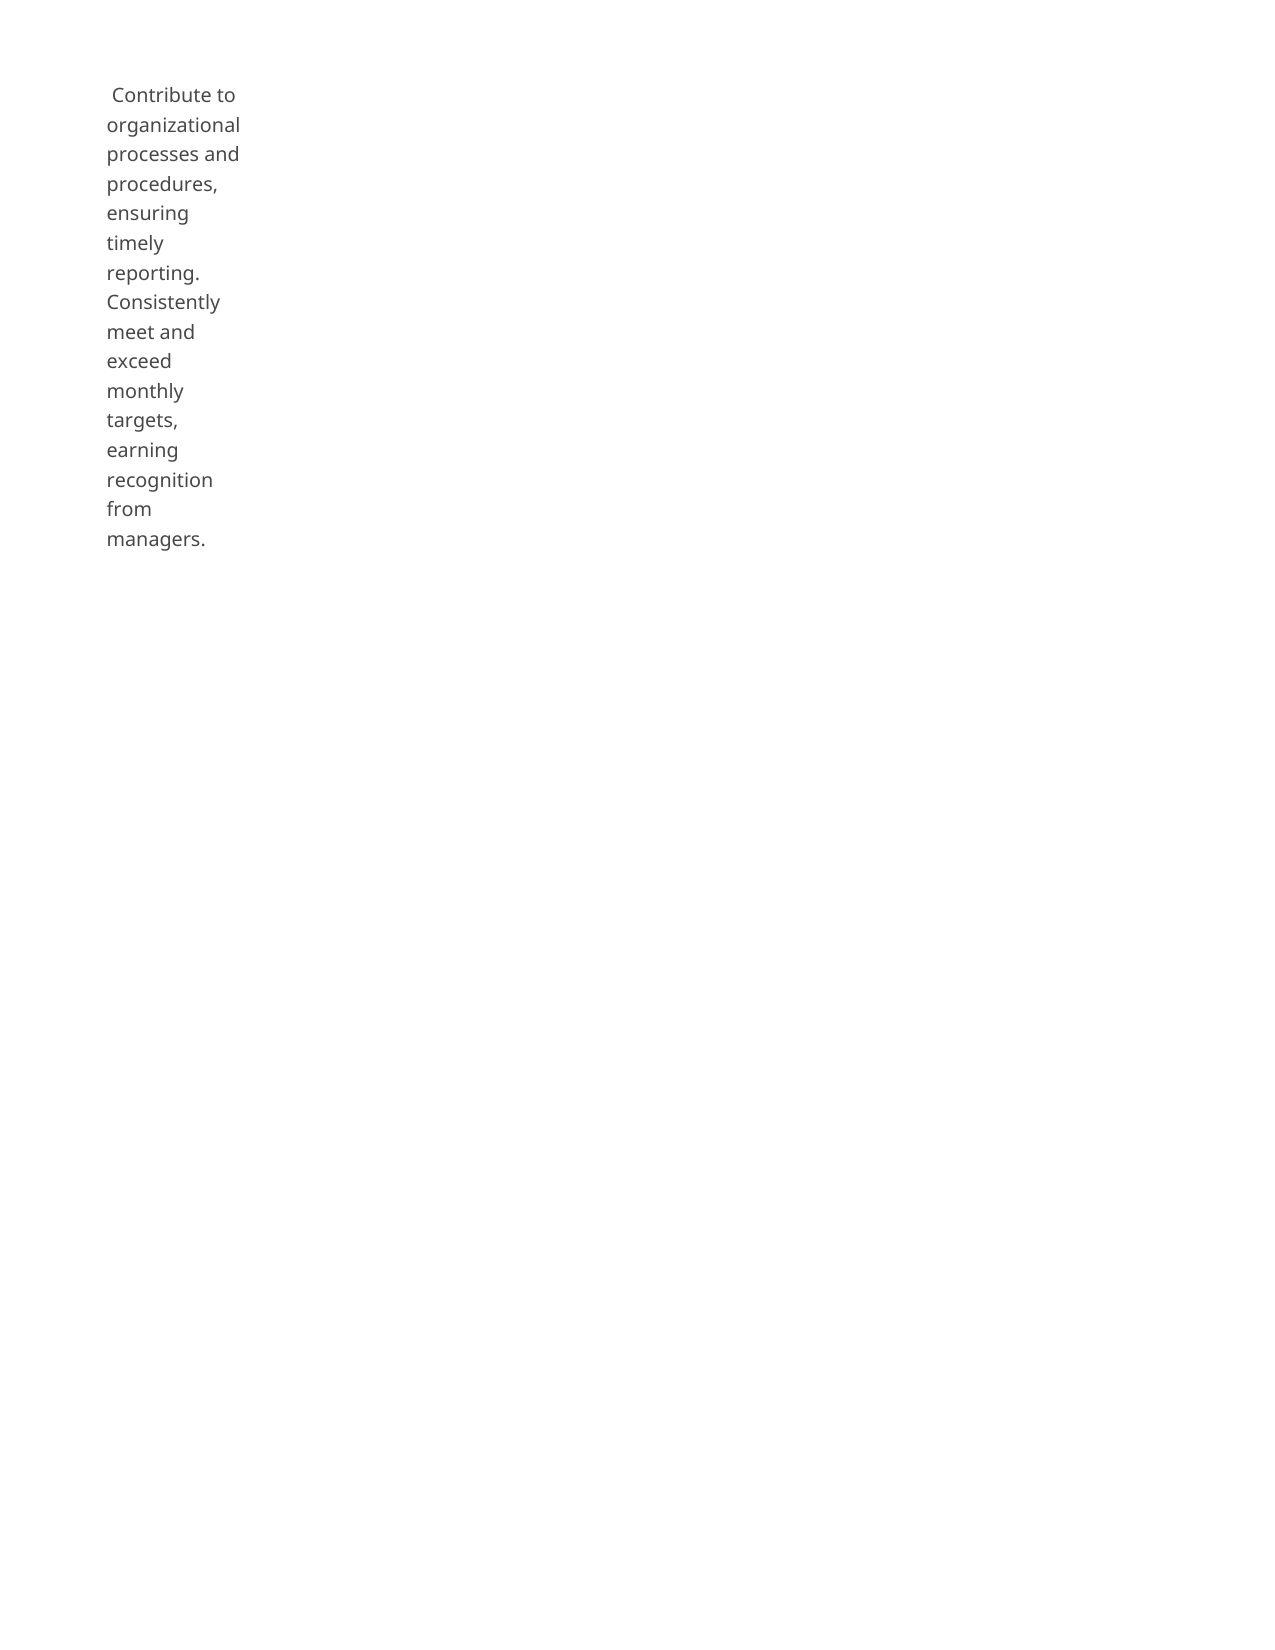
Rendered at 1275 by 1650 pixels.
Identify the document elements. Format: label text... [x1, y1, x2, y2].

text Contribute to organizational processes and procedures, ensuring timely reporting. Consistently meet and exceed monthly targets, earning recognition from managers. [106, 81, 242, 552]
